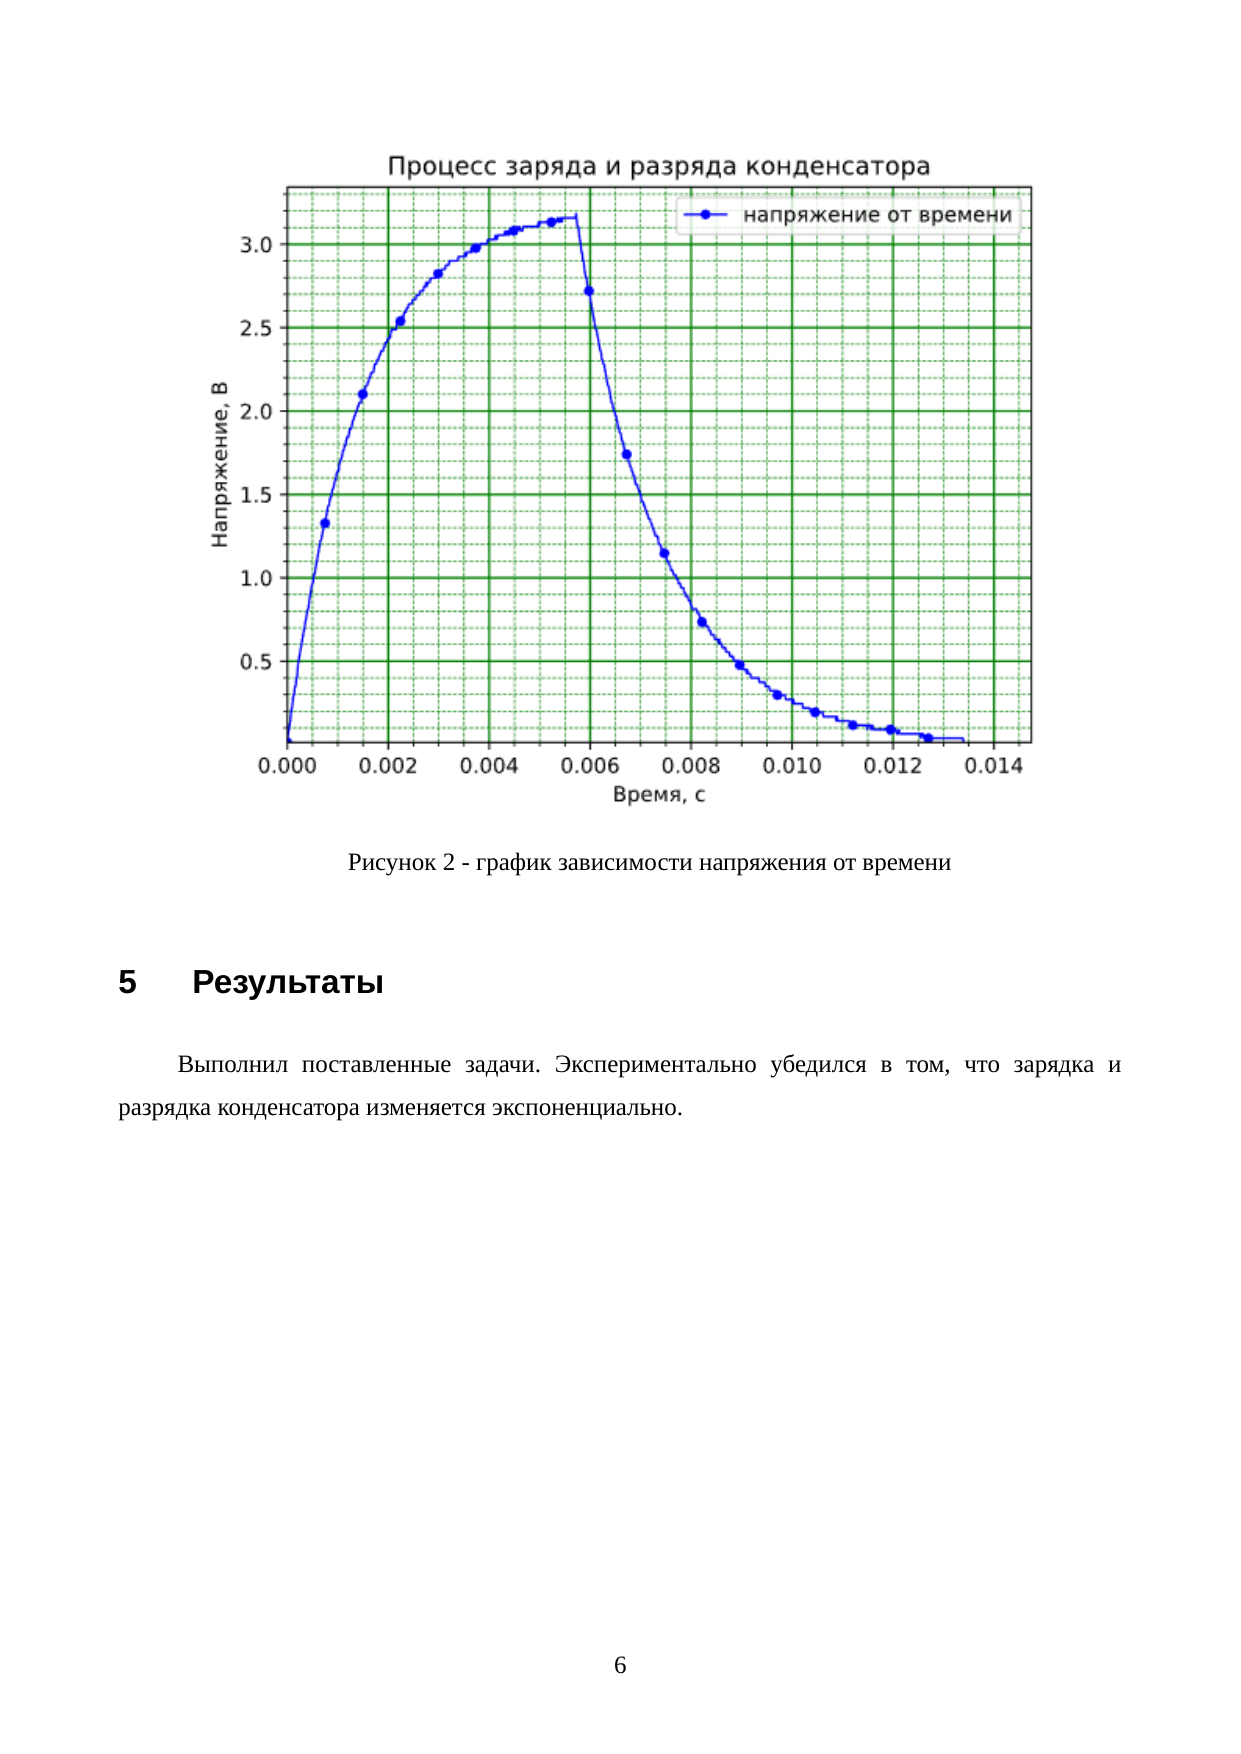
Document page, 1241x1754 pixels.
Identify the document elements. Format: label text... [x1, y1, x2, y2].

text Выполнил поставленные задачи. Экспериментально убедился в том, что зарядка и разрядка конденсатора изменяется экспоненциально. [118, 1049, 1122, 1121]
picture [177, 118, 1087, 833]
text Рисунок 2 - график зависимости напряжения от времени [118, 847, 1122, 875]
subtitle Результаты [118, 962, 1122, 1001]
